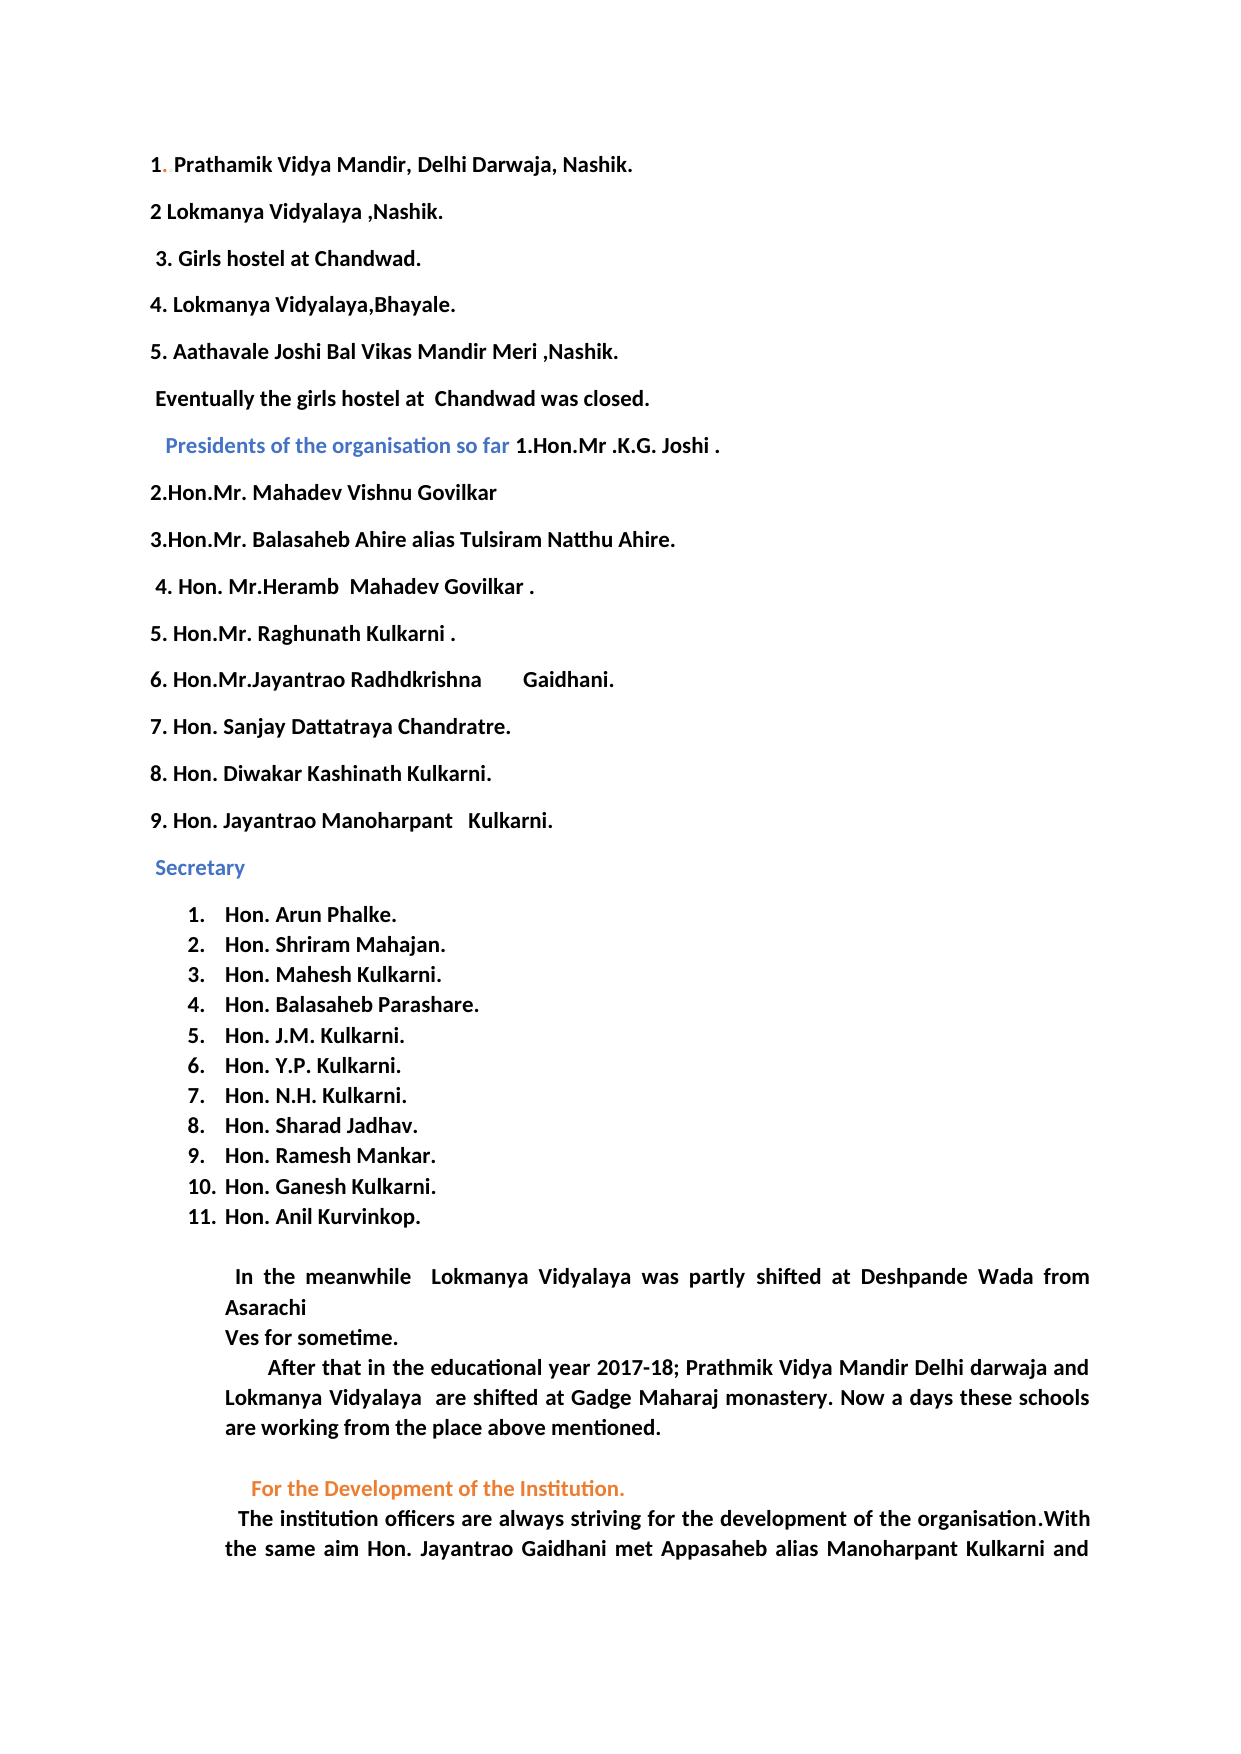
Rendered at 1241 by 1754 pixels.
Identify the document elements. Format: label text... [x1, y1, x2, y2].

text 8. Hon. Diwakar Kashinath Kulkarni. [150, 759, 1090, 787]
list Hon. Shriram Mahajan. [187, 930, 1090, 958]
text 6. Hon.Mr.Jayantrao Radhdkrishna Gaidhani. [150, 666, 1090, 694]
text 7. Hon. Sanjay Dattatraya Chandratre. [150, 712, 1090, 741]
list Hon. J.M. Kulkarni. [187, 1021, 1090, 1049]
list Hon. Ramesh Mankar. [187, 1142, 1090, 1170]
text 4. Lokmanya Vidyalaya,Bhayale. [150, 291, 1090, 319]
text 9. Hon. Jayantrao Manoharpant Kulkarni. [150, 806, 1090, 834]
list Ves for sometime. [225, 1323, 1090, 1351]
list Hon. Y.P. Kulkarni. [187, 1051, 1090, 1079]
list For the Development of the Institution. [225, 1474, 1090, 1502]
text 3. Girls hostel at Chandwad. [150, 244, 1090, 272]
list After that in the educational year 2017-18; Prathmik Vidya Mandir Delhi darwaja and Lokmanya Vidyalaya are shifted at Gadge Maharaj monastery. Now a days these schools are working from the place above mentioned. [225, 1353, 1090, 1442]
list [225, 1504, 1090, 1562]
text Eventually the girls hostel at Chandwad was closed. [150, 384, 1090, 412]
list Hon. Arun Phalke. [187, 900, 1090, 928]
text 2 Lokmanya Vidyalaya ,Nashik. [150, 197, 1090, 225]
list Hon. Mahesh Kulkarni. [187, 960, 1090, 988]
text 1..Prathamik Vidya Mandir, Delhi Darwaja, Nashik. [150, 150, 1090, 178]
list Hon. Sharad Jadhav. [187, 1111, 1090, 1139]
text 2.Hon.Mr. Mahadev Vishnu Govilkar [150, 478, 1090, 506]
text 5. Hon.Mr. Raghunath Kulkarni . [150, 619, 1090, 647]
list In the meanwhile Lokmanya Vidyalaya was partly shifted at Deshpande Wada from Asarachi [225, 1262, 1090, 1321]
text Presidents of the organisation so far 1.Hon.Mr .K.G. Joshi . [150, 431, 1090, 459]
list Hon. Anil Kurvinkop. [187, 1202, 1090, 1230]
text 3.Hon.Mr. Balasaheb Ahire alias Tulsiram Natthu Ahire. [150, 525, 1090, 553]
list Hon. Balasaheb Parashare. [187, 991, 1090, 1019]
text 5. Aathavale Joshi Bal Vikas Mandir Meri ,Nashik. [150, 337, 1090, 366]
text Secretary [150, 853, 1090, 881]
list Hon. Ganesh Kulkarni. [187, 1172, 1090, 1200]
text 4. Hon. Mr.Heramb Mahadev Govilkar . [150, 572, 1090, 600]
list Hon. N.H. Kulkarni. [187, 1081, 1090, 1109]
